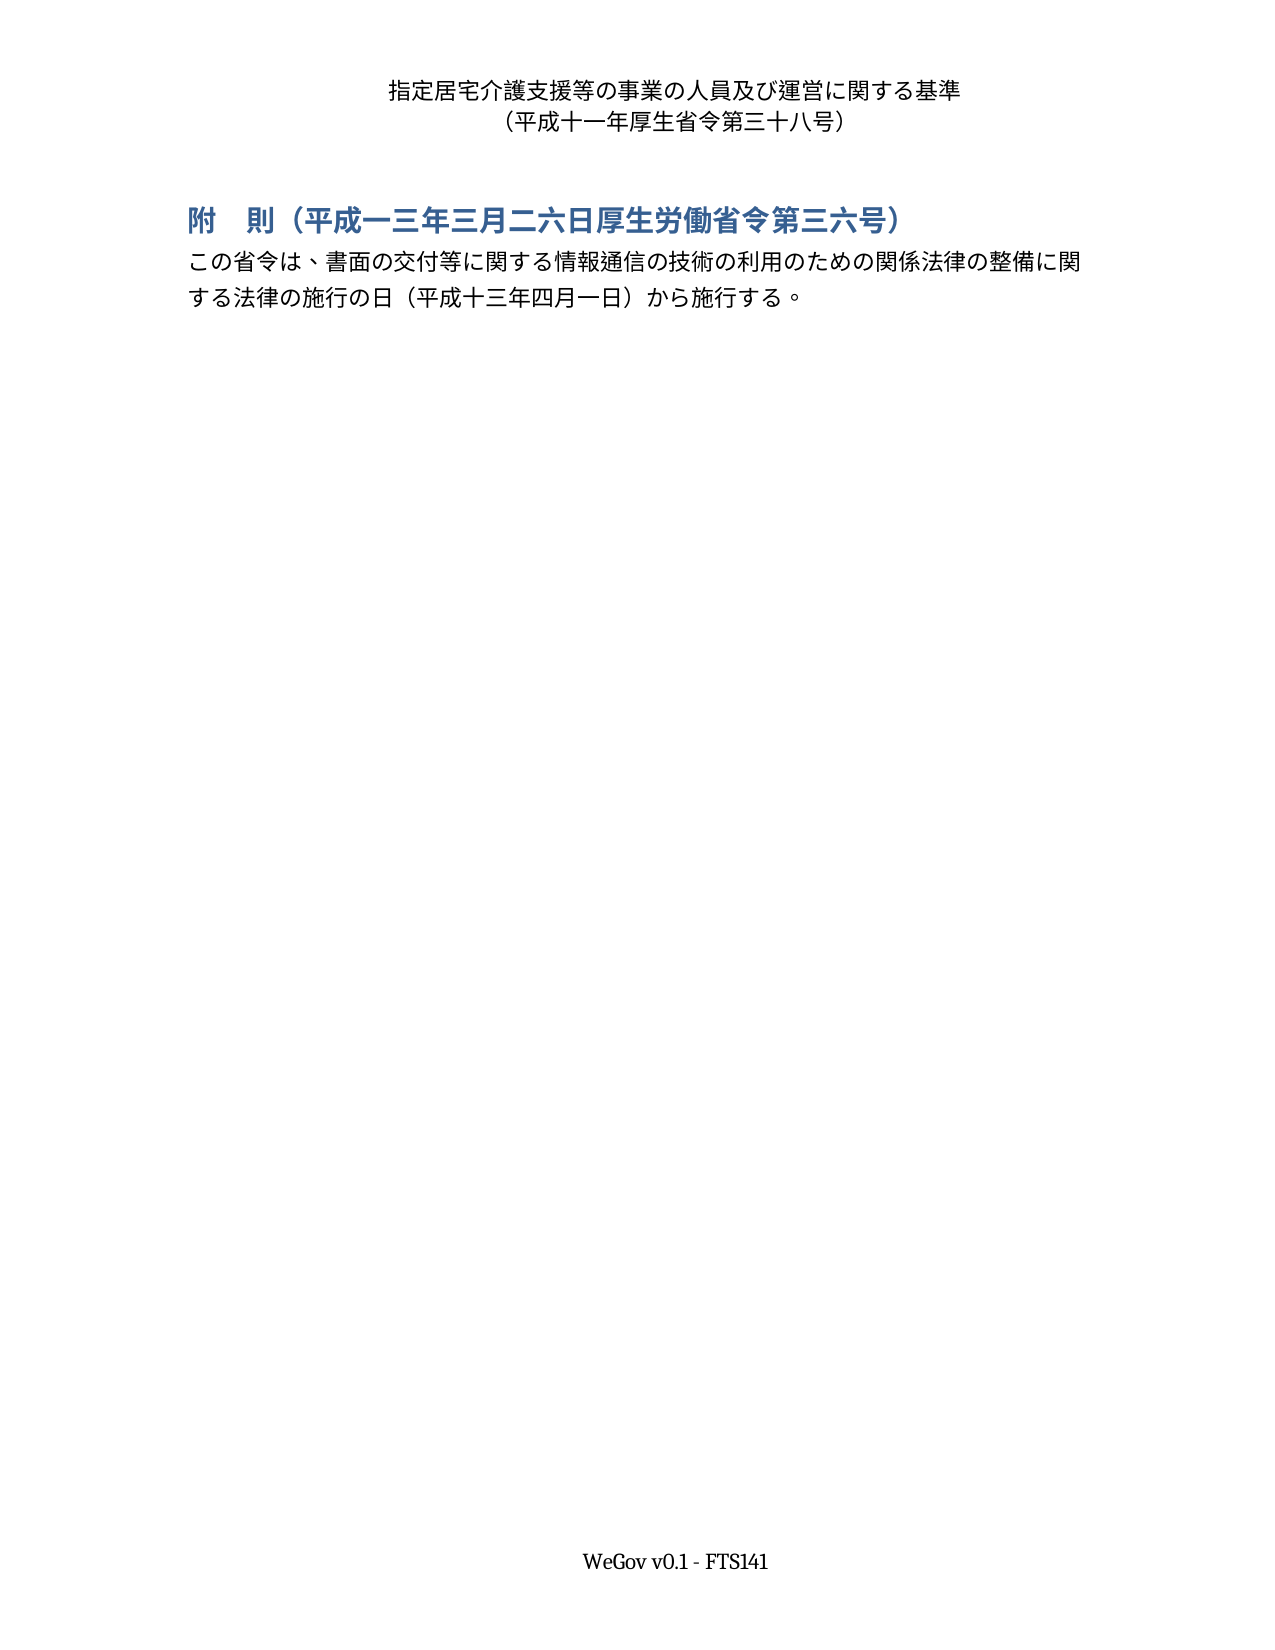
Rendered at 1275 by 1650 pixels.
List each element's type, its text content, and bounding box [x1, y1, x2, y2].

text この省令は、書面の交付等に関する情報通信の技術の利用のための関係法律の整備に関する法律の施行の日（平成十三年四月一日）から施行する。 [187, 246, 1087, 313]
subtitle 附 則（平成一三年三月二六日厚生労働省令第三六号） [187, 200, 1087, 240]
